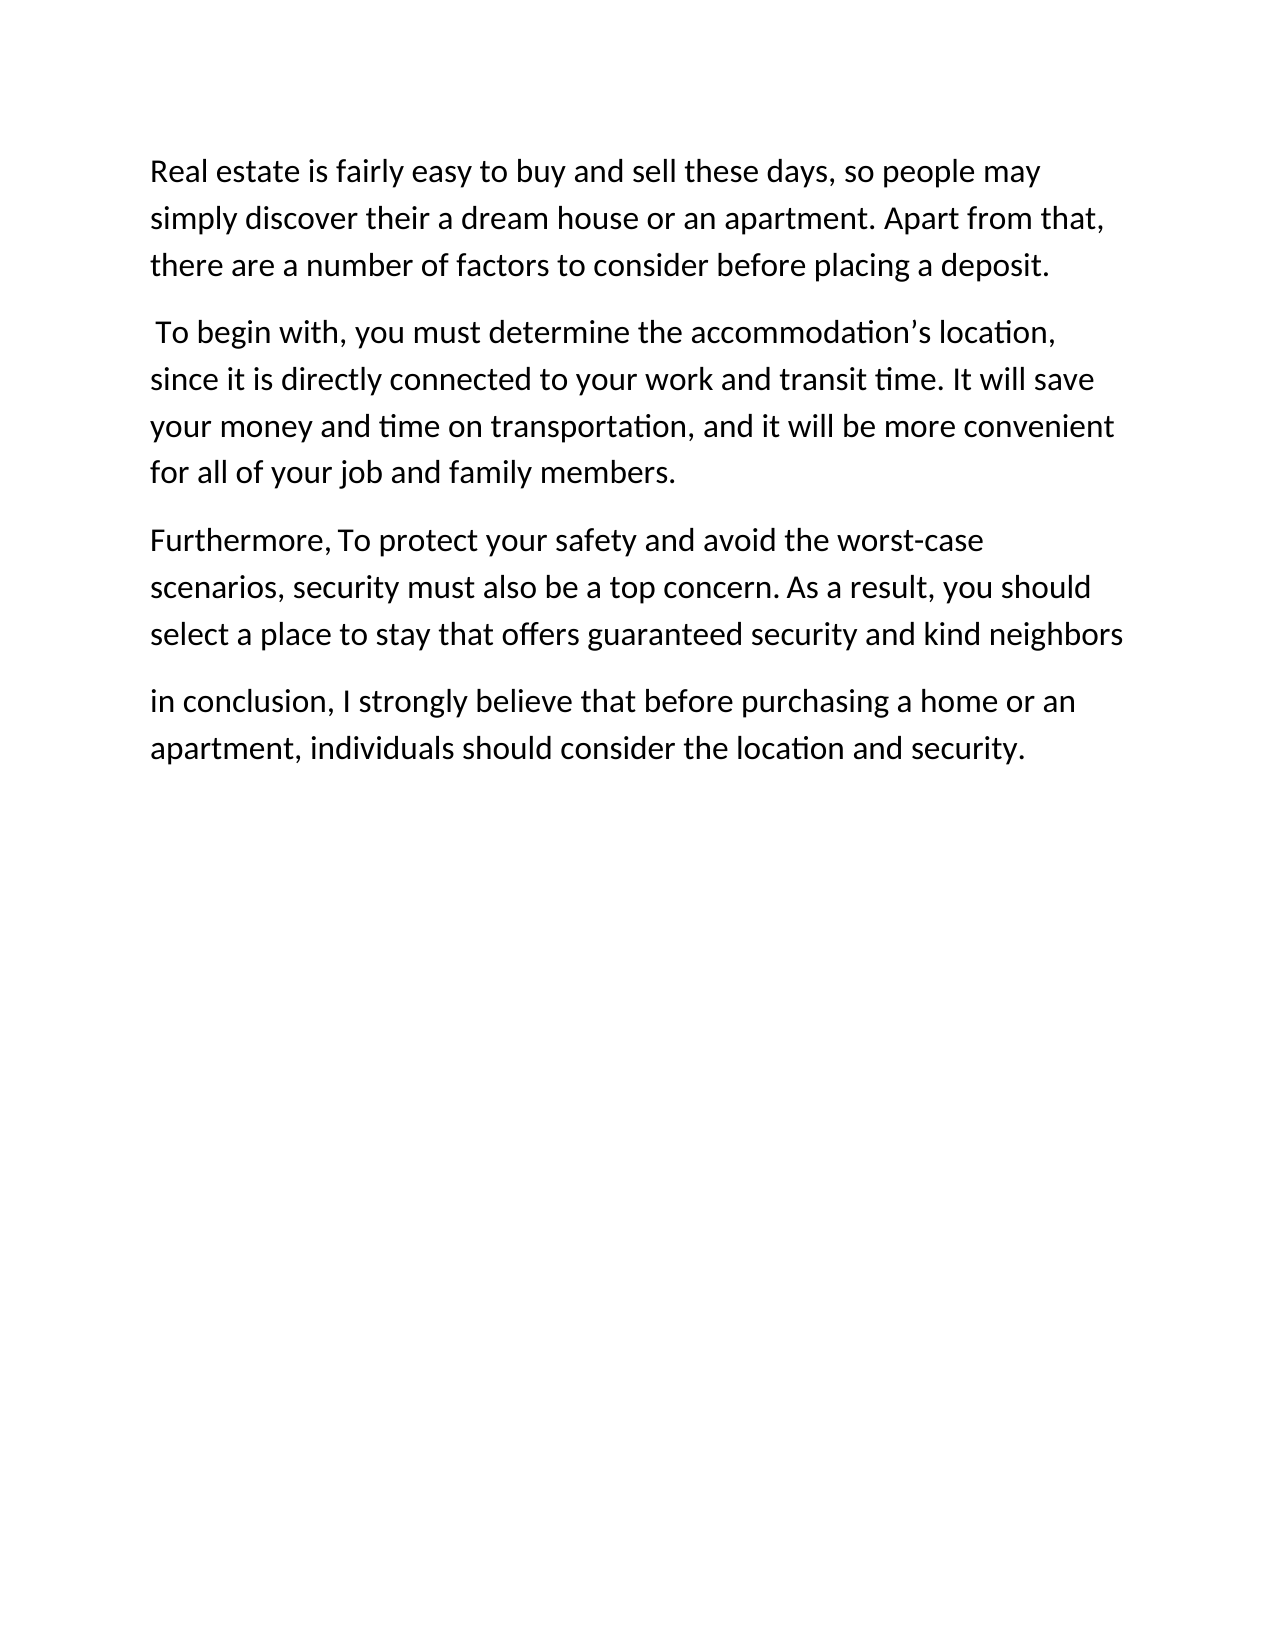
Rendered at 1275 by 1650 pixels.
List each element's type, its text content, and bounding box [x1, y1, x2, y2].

text Real estate is fairly easy to buy and sell these days, so people may simply discover their a dream house or an apartment. Apart from that, there are a number of factors to consider before placing a deposit. [150, 150, 1125, 284]
text To begin with, you must determine the accommodation’s location, since it is directly connected to your work and transit time. It will save your money and time on transportation, and it will be more convenient for all of your job and family members. [150, 311, 1125, 492]
text in conclusion, I strongly believe that before purchasing a home or an apartment, individuals should consider the location and security. [150, 680, 1125, 768]
text Furthermore, To protect your safety and avoid the worst-case scenarios, security must also be a top concern. As a result, you should select a place to stay that offers guaranteed security and kind neighbors [150, 519, 1125, 653]
